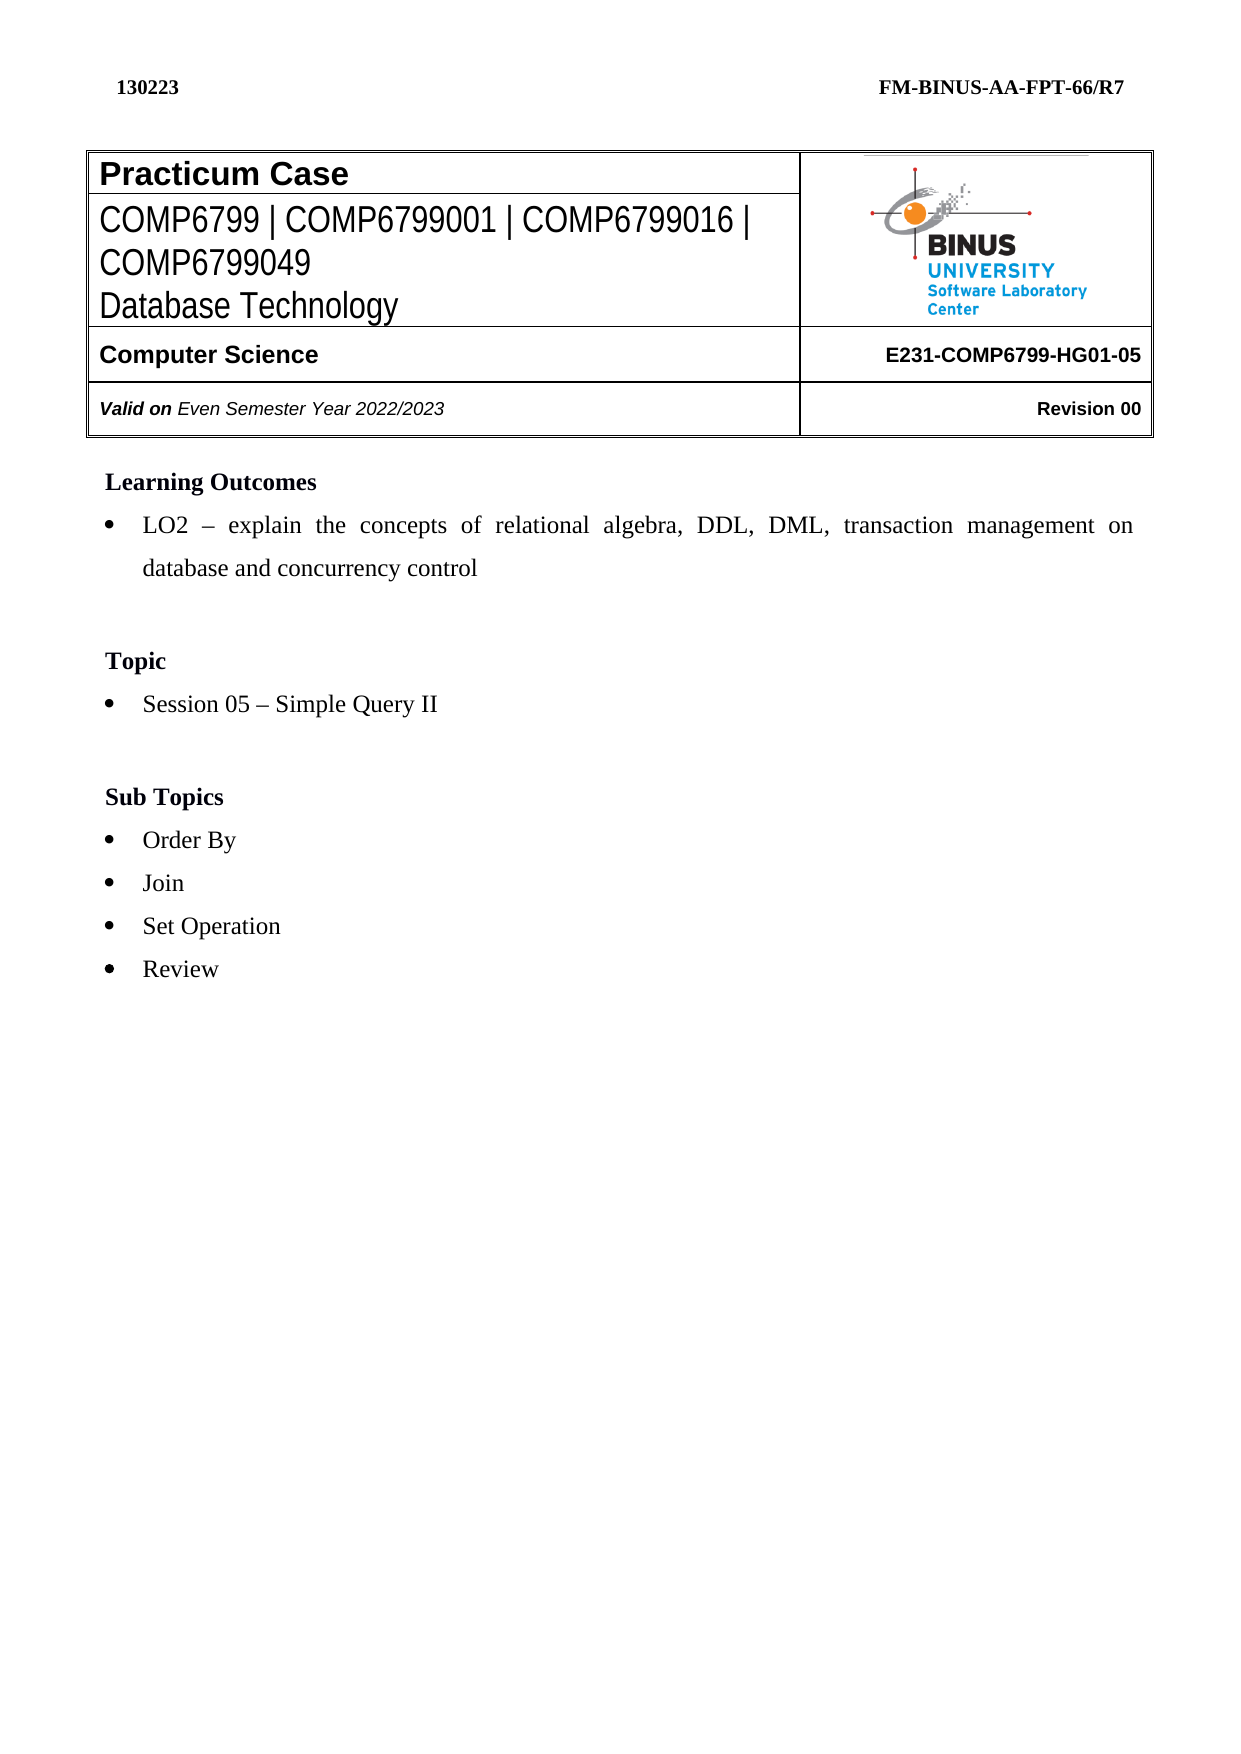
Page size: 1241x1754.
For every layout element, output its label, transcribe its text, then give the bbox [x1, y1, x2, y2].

list Join [105, 868, 1135, 897]
list Review [105, 954, 1135, 983]
table_header [801, 153, 1151, 326]
list LO2 – explain the concepts of relational algebra, DDL, DML, transaction management on database and concurrency control [105, 510, 1135, 582]
table_header Practicum Case [89, 153, 799, 192]
list Set Operation [105, 911, 1135, 940]
subtitle Sub Topics [105, 782, 1135, 810]
table_cell Valid on Even Semester Year 2022/2023 [89, 383, 799, 435]
table_cell COMP6799 | COMP6799001 | COMP6799016 | COMP6799049 Database Technology [89, 194, 799, 326]
subtitle Learning Outcomes [105, 467, 1135, 496]
table_cell E231-COMP6799-HG01-05 [801, 327, 1151, 381]
table_cell Computer Science [89, 327, 799, 381]
table_cell Revision 00 [801, 383, 1151, 435]
list Session 05 – Simple Query II [105, 689, 1135, 718]
picture [863, 155, 1089, 324]
list Order By [105, 825, 1135, 853]
subtitle Topic [105, 646, 1135, 674]
